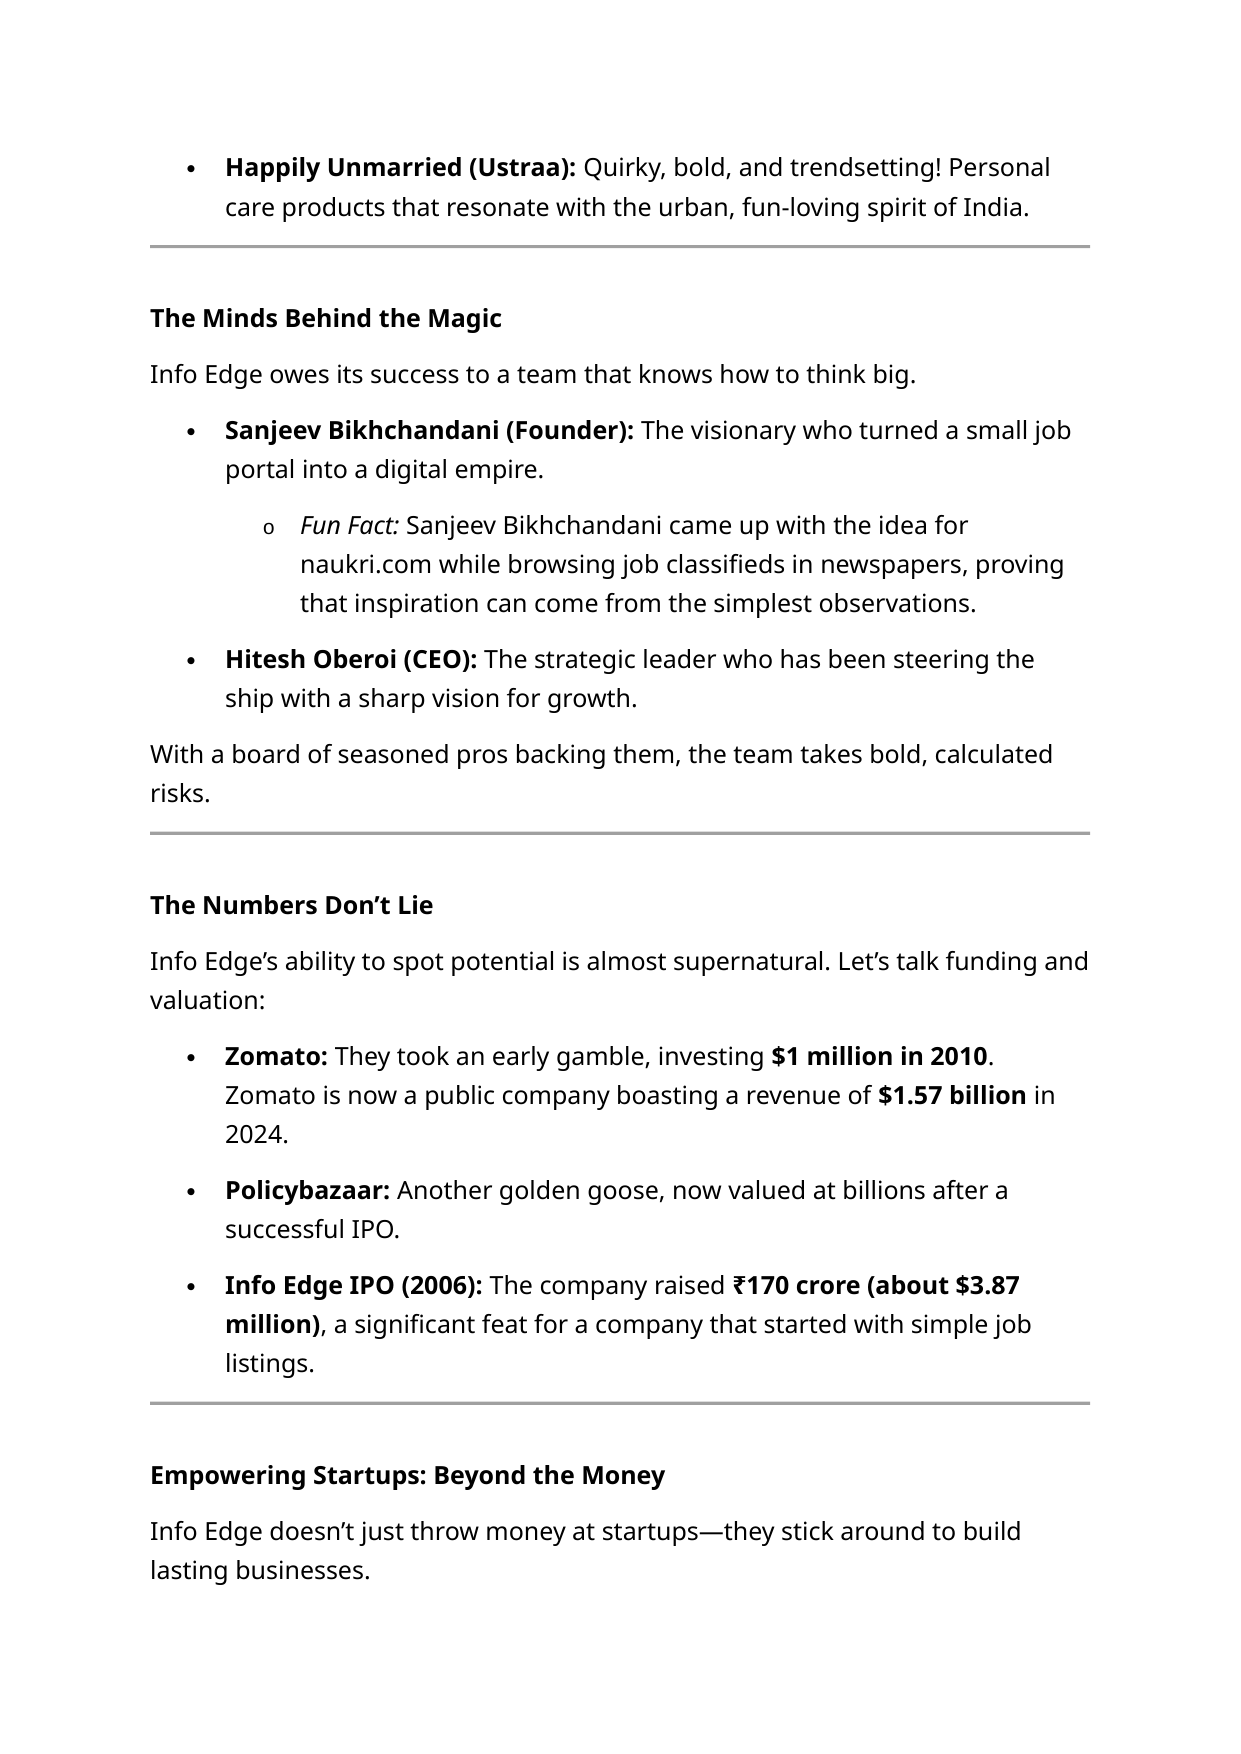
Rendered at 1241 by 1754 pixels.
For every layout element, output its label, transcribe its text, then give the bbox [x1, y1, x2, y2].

list Zomato: They took an early gamble, investing $1 million in 2010. Zomato is now a public company boasting a revenue of $1.57 billion in 2024. [187, 1038, 1090, 1151]
text Info Edge’s ability to spot potential is almost supernatural. Let’s talk funding and valuation: [150, 943, 1090, 1017]
list Fun Fact: Sanjeev Bikhchandani came up with the idea for naukri.com while browsing job classifieds in newspapers, proving that inspiration can come from the simplest observations. [262, 507, 1090, 620]
list Happily Unmarried (Ustraa): Quirky, bold, and trendsetting! Personal care products that resonate with the urban, fun-loving spirit of India. [187, 150, 1090, 223]
text The Minds Behind the Magic [150, 301, 1090, 335]
list Hitesh Oberoi (CEO): The strategic leader who has been steering the ship with a sharp vision for growth. [187, 642, 1090, 715]
text With a board of seasoned pros backing them, the team takes bold, calculated risks. [150, 737, 1090, 810]
list Policybazaar: Another golden goose, now valued at billions after a successful IPO. [187, 1172, 1090, 1246]
list Sanjeev Bikhchandani (Founder): The visionary who turned a small job portal into a digital empire. [187, 412, 1090, 486]
list Info Edge IPO (2006): The company raised ₹170 crore (about $3.87 million), a significant feat for a company that started with simple job listings. [187, 1267, 1090, 1380]
text The Numbers Don’t Lie [150, 887, 1090, 922]
text Empowering Startups: Beyond the Money [150, 1457, 1090, 1492]
text Info Edge doesn’t just throw money at startups—they stick around to build lasting businesses. [150, 1513, 1090, 1587]
text Info Edge owes its success to a team that knows how to think big. [150, 357, 1090, 391]
